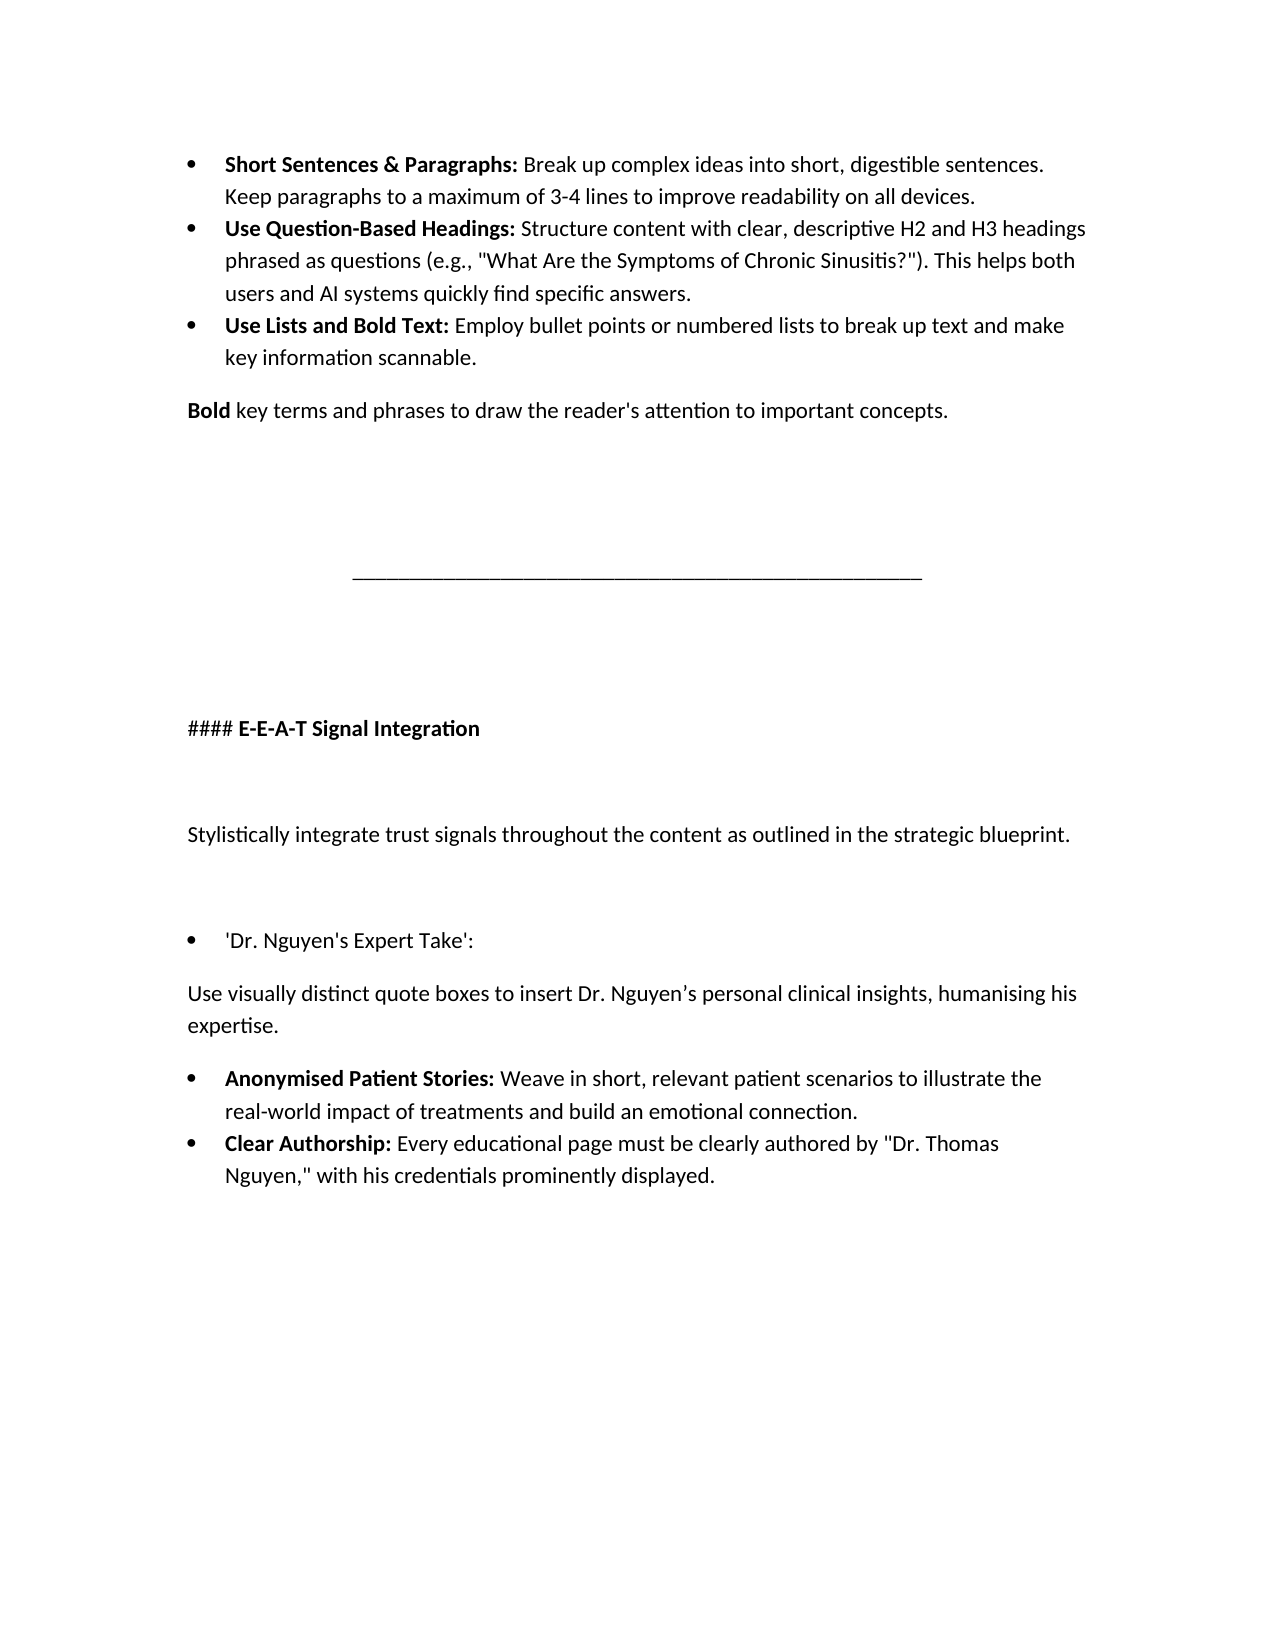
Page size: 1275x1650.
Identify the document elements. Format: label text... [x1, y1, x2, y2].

text Use visually distinct quote boxes to insert Dr. Nguyen’s personal clinical insights, humanising his expertise. [187, 979, 1087, 1039]
text __________________________________________________ [187, 555, 1087, 583]
list 'Dr. Nguyen's Expert Take': [187, 926, 1087, 954]
text Bold key terms and phrases to draw the reader's attention to important concepts. [187, 396, 1087, 424]
list Clear Authorship: Every educational page must be clearly authored by "Dr. Thomas Nguyen," with his credentials prominently displayed. [187, 1129, 1087, 1189]
text Stylistically integrate trust signals throughout the content as outlined in the strategic blueprint. [187, 820, 1087, 848]
list Use Question-Based Headings: Structure content with clear, descriptive H2 and H3 headings phrased as questions (e.g., "What Are the Symptoms of Chronic Sinusitis?"). This helps both users and AI systems quickly find specific answers. [187, 214, 1087, 307]
text #### E-E-A-T Signal Integration [187, 714, 1087, 742]
list Anonymised Patient Stories: Weave in short, relevant patient scenarios to illustrate the real-world impact of treatments and build an emotional connection. [187, 1064, 1087, 1125]
list Use Lists and Bold Text: Employ bullet points or numbered lists to break up text and make key information scannable. [187, 311, 1087, 371]
list Short Sentences & Paragraphs: Break up complex ideas into short, digestible sentences. Keep paragraphs to a maximum of 3-4 lines to improve readability on all devices. [187, 150, 1087, 210]
